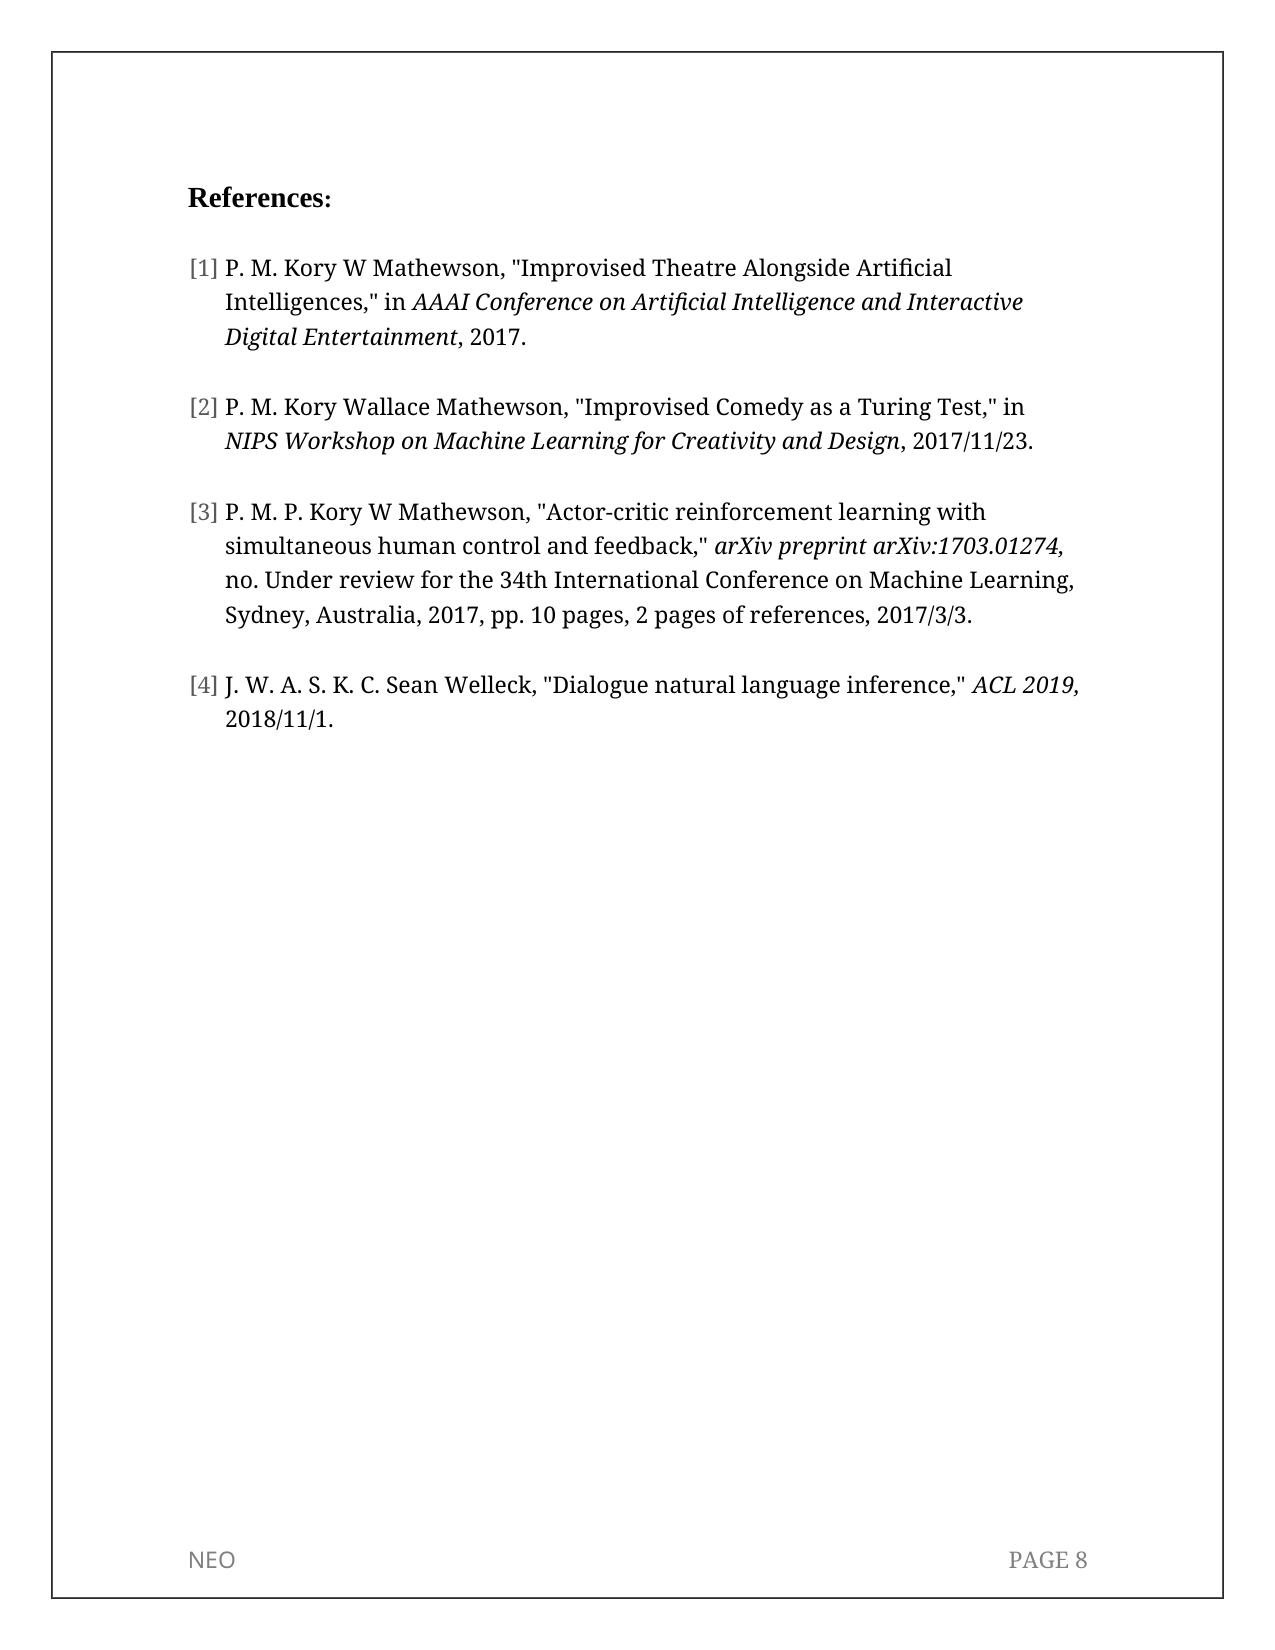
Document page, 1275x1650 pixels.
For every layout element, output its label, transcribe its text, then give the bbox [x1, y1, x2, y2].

table_cell [2] [188, 377, 223, 482]
table_cell P. M. Kory Wallace Mathewson, "Improvised Comedy as a Turing Test," in NIPS Workshop on Machine Learning for Creativity and Design, 2017/11/23. [223, 377, 1087, 482]
table_cell P. M. P. Kory W Mathewson, "Actor-critic reinforcement learning with simultaneous human control and feedback," arXiv preprint arXiv:1703.01274, no. Under review for the 34th International Conference on Machine Learning, Sydney, Australia, 2017, pp. 10 pages, 2 pages of references, 2017/3/3. [223, 482, 1087, 655]
table_header [1] [188, 238, 223, 377]
table_cell J. W. A. S. K. C. Sean Welleck, "Dialogue natural language inference," ACL 2019, 2018/11/1. [223, 655, 1087, 760]
text References: [188, 180, 1087, 214]
table_cell [4] [188, 655, 223, 760]
table_header P. M. Kory W Mathewson, "Improvised Theatre Alongside Artificial Intelligences," in AAAI Conference on Artificial Intelligence and Interactive Digital Entertainment, 2017. [223, 238, 1087, 377]
table_cell [3] [188, 482, 223, 655]
